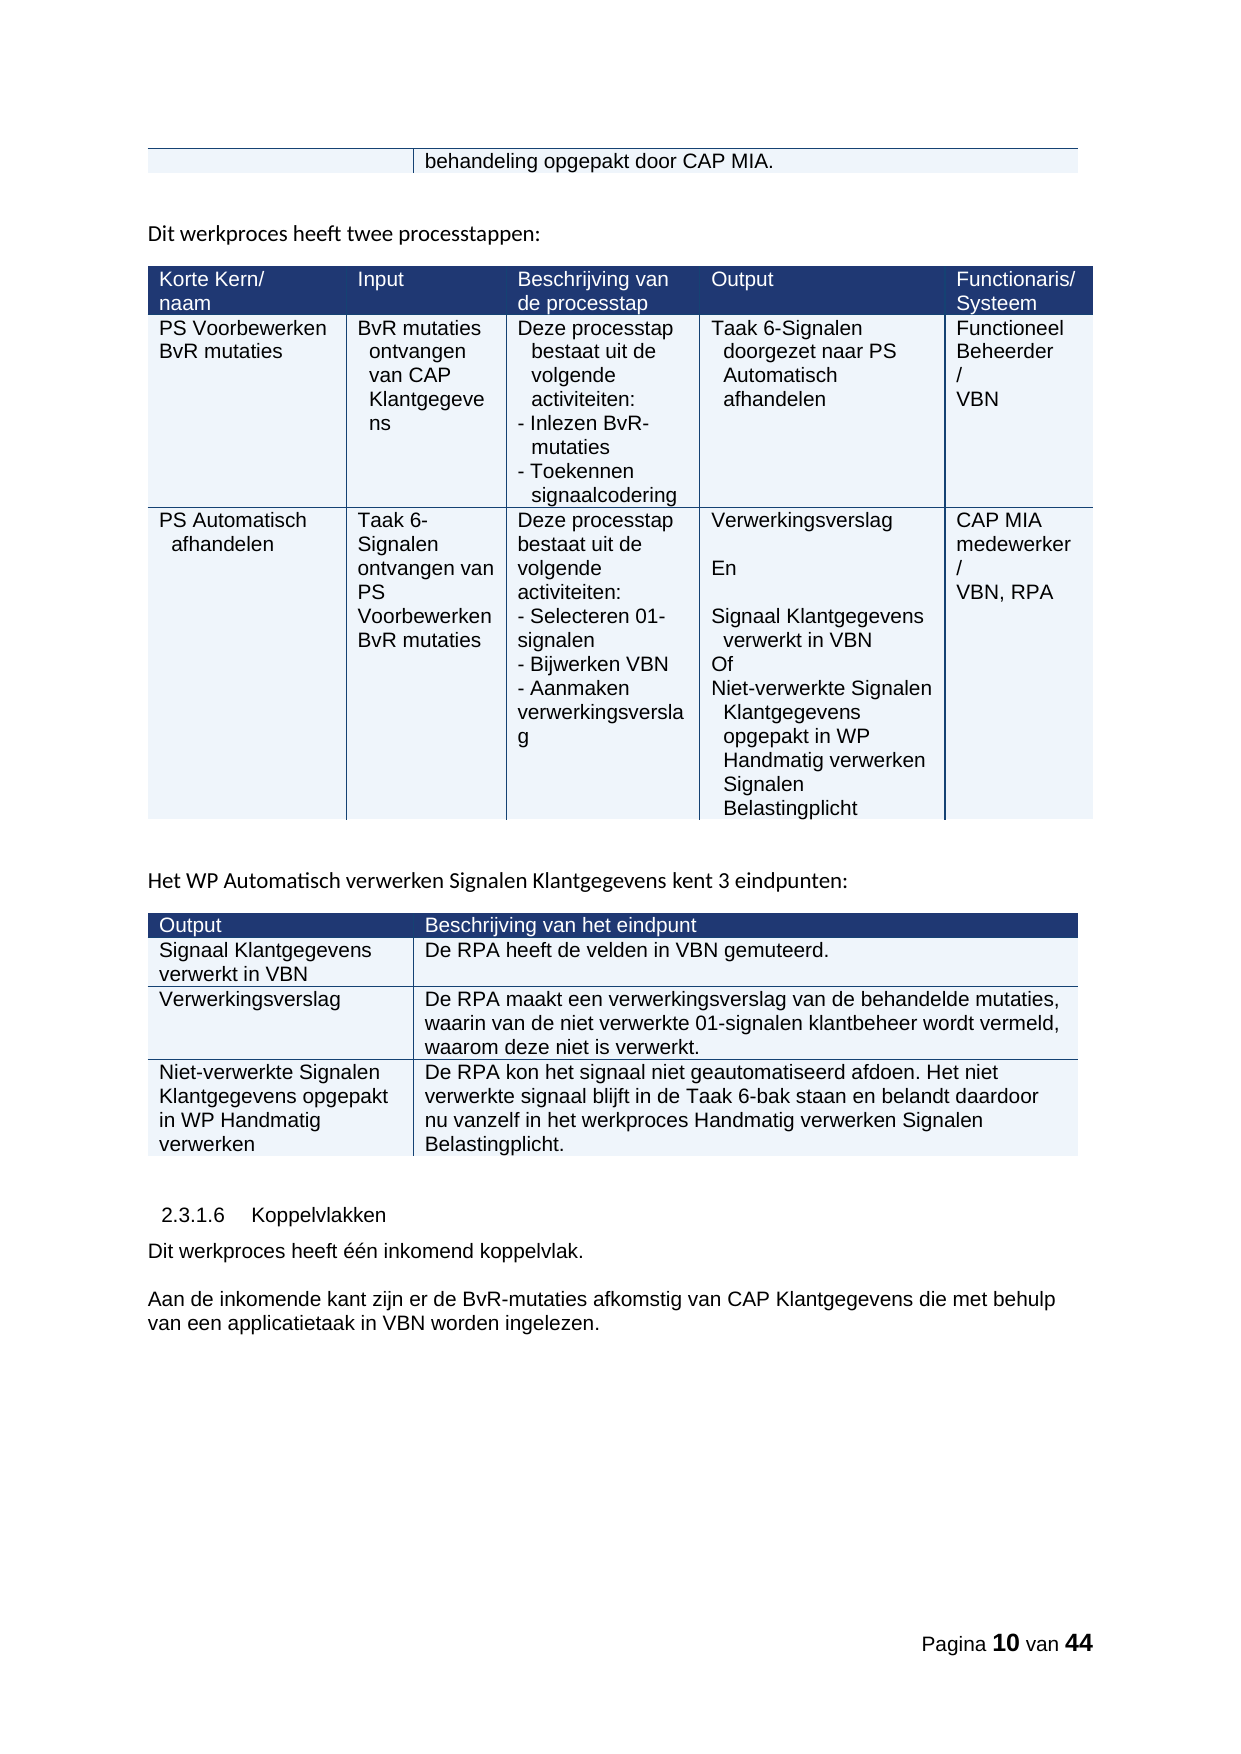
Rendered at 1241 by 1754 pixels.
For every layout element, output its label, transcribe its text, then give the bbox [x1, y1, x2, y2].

text Het WP Automatisch verwerken Signalen Klantgegevens kent 3 eindpunten: [148, 866, 1093, 894]
table_header Output [700, 266, 944, 314]
table_header Output [148, 913, 413, 937]
table_cell CAP MIA medewerker / VBN, RPA [946, 508, 1093, 819]
table_cell PS Voorbewerken BvR mutaties [148, 315, 346, 507]
text Dit werkproces heeft één inkomend koppelvlak. [148, 1239, 1093, 1263]
table_cell Taak 6-Signalen doorgezet naar PS Automatisch afhandelen [700, 315, 944, 507]
table_cell De RPA heeft de velden in VBN gemuteerd. [414, 938, 1078, 986]
table_cell De RPA maakt een verwerkingsverslag van de behandelde mutaties, waarin van de niet verwerkte 01-signalen klantbeheer wordt vermeld, waarom deze niet is verwerkt. [414, 987, 1078, 1059]
table_cell Taak 6-Signalen ontvangen van PS Voorbewerken BvR mutaties [347, 508, 506, 819]
subtitle Koppelvlakken [161, 1203, 1093, 1227]
table_header Input [347, 266, 506, 314]
table_cell Verwerkingsverslag En Signaal Klantgegevens verwerkt in VBN Of Niet-verwerkte Signalen Klantgegevens opgepakt in WP Handmatig verwerken Signalen Belastingplicht [700, 508, 944, 819]
text Dit werkproces heeft twee processtappen: [148, 219, 1093, 247]
table_cell Verwerkingsverslag [148, 987, 413, 1059]
table_cell Functioneel Beheerder / VBN [946, 315, 1093, 507]
table_cell BvR mutaties ontvangen van CAP Klantgegevens [347, 315, 506, 507]
table_header Functionaris/Systeem [946, 266, 1093, 314]
table_header Beschrijving van het eindpunt [414, 913, 1078, 937]
table_cell Signaal Klantgegevens verwerkt in VBN [148, 938, 413, 986]
table_header Korte Kern/ naam [148, 266, 346, 314]
table_cell Niet-verwerkte Signalen Klantgegevens opgepakt in WP Handmatig verwerken [148, 1060, 413, 1156]
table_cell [414, 149, 1078, 173]
table_cell Deze processtap bestaat uit de volgende activiteiten: - Selecteren 01-signalen - Bijwerken VBN - Aanmaken verwerkingsverslag [507, 508, 699, 819]
table_cell De RPA kon het signaal niet geautomatiseerd afdoen. Het niet verwerkte signaal blijft in de Taak 6-bak staan en belandt daardoor nu vanzelf in het werkproces Handmatig verwerken Signalen Belastingplicht. [414, 1060, 1078, 1156]
table_cell PS Automatisch afhandelen [148, 508, 346, 819]
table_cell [148, 149, 413, 173]
table_cell Deze processtap bestaat uit de volgende activiteiten: - Inlezen BvR-mutaties - Toekennen signaalcodering [507, 315, 699, 507]
text Aan de inkomende kant zijn er de BvR-mutaties afkomstig van CAP Klantgegevens die met behulp van een applicatietaak in VBN worden ingelezen. [148, 1287, 1093, 1335]
table_header Beschrijving van de processtap [507, 266, 699, 314]
